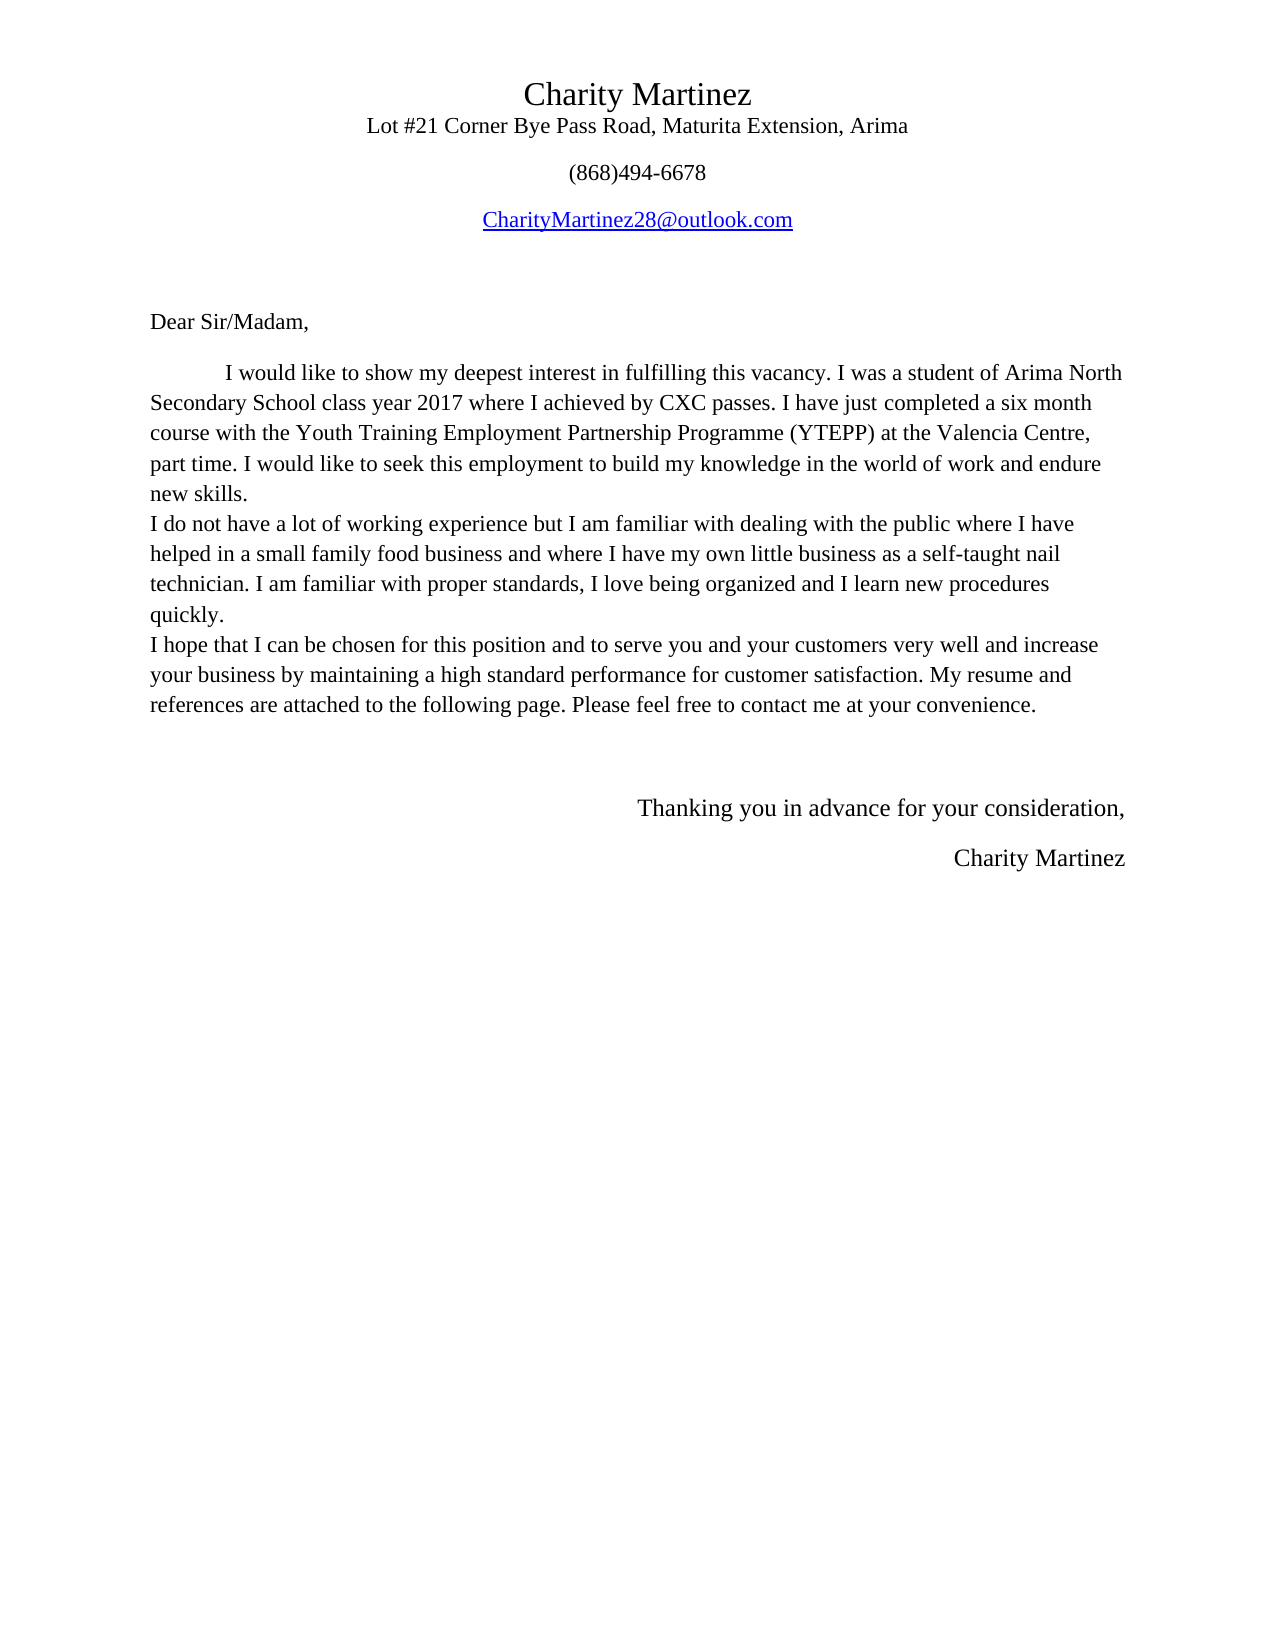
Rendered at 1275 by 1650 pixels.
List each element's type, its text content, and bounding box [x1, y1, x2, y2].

text Charity Martinez [150, 843, 1125, 872]
text I would like to show my deepest interest in fulfilling this vacancy. I was a student of Arima North Secondary School class year 2017 where I achieved by CXC passes. I have just completed a six month course with the Youth Training Employment Partnership Programme (YTEPP) at the Valencia Centre, part time. I would like to seek this employment to build my knowledge in the world of work and endure new skills. I do not have a lot of working experience but I am familiar with dealing with the public where I have helped in a small family food business and where I have my own little business as a self-taught nail technician. I am familiar with proper standards, I love being organized and I learn new procedures quickly. I hope that I can be chosen for this position and to serve you and your customers very well and increase your business by maintaining a high standard performance for customer satisfaction. My resume and references are attached to the following page. Please feel free to contact me at your convenience. [150, 359, 1125, 718]
text Thanking you in advance for your consideration, [150, 793, 1125, 822]
text Dear Sir/Madam, [150, 308, 1125, 334]
